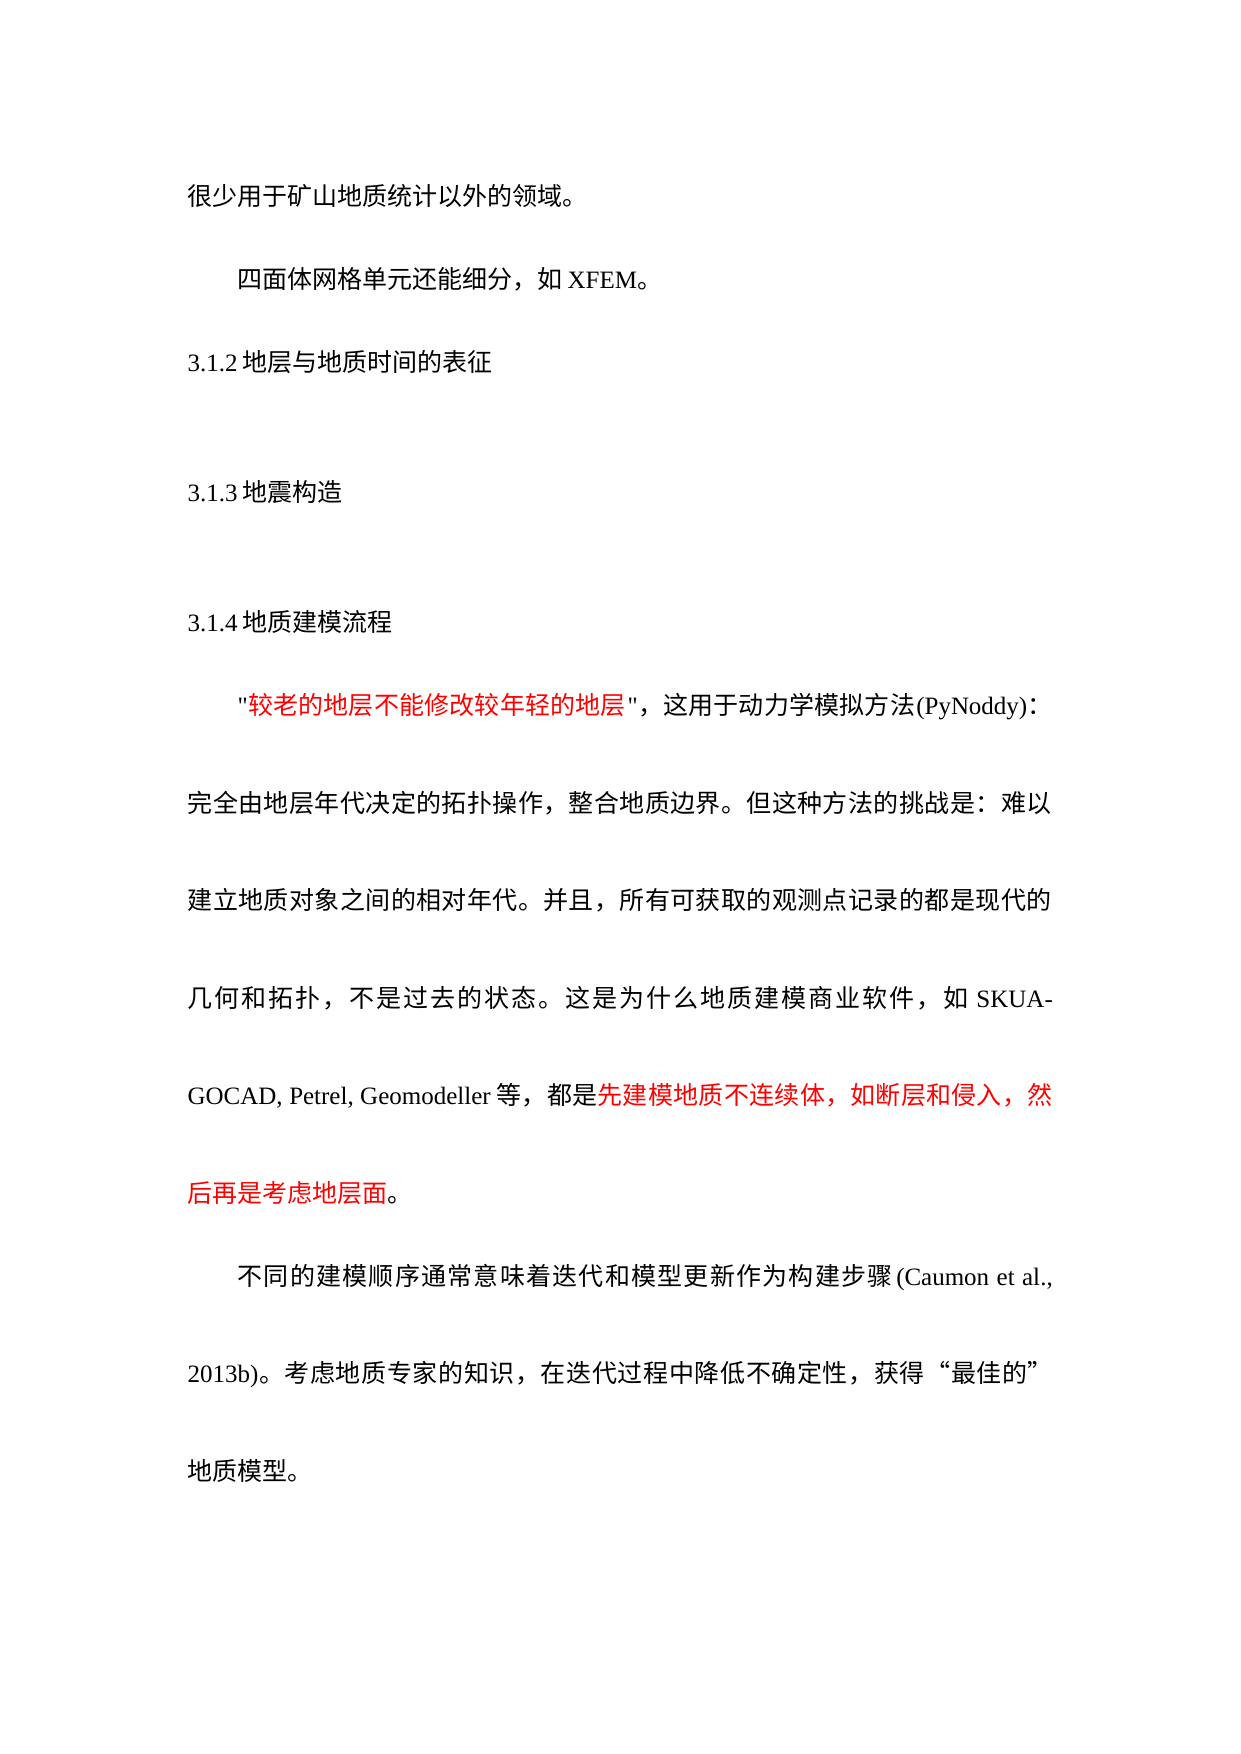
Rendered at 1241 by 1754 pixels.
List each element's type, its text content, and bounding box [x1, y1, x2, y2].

text 不同的建模顺序通常意味着迭代和模型更新作为构建步骤(Caumon et al., 2013b)。考虑地质专家的知识，在迭代过程中降低不确定性，获得“最佳的”地质模型。 [187, 1242, 1053, 1502]
text 3.1.4地质建模流程 [187, 588, 1053, 653]
text 四面体网格单元还能细分，如XFEM。 [187, 245, 1053, 310]
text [187, 162, 1053, 227]
text 3.1.3地震构造 [187, 458, 1053, 523]
text 3.1.2地层与地质时间的表征 [187, 328, 1053, 393]
text "较老的地层不能修改较年轻的地层"，这用于动力学模拟方法(PyNoddy)：完全由地层年代决定的拓扑操作，整合地质边界。但这种方法的挑战是：难以建立地质对象之间的相对年代。并且，所有可获取的观测点记录的都是现代的几何和拓扑，不是过去的状态。这是为什么地质建模商业软件，如SKUA-GOCAD, Petrel, Geomodeller等，都是先建模地质不连续体，如断层和侵入，然后再是考虑地层面。 [187, 671, 1053, 1224]
